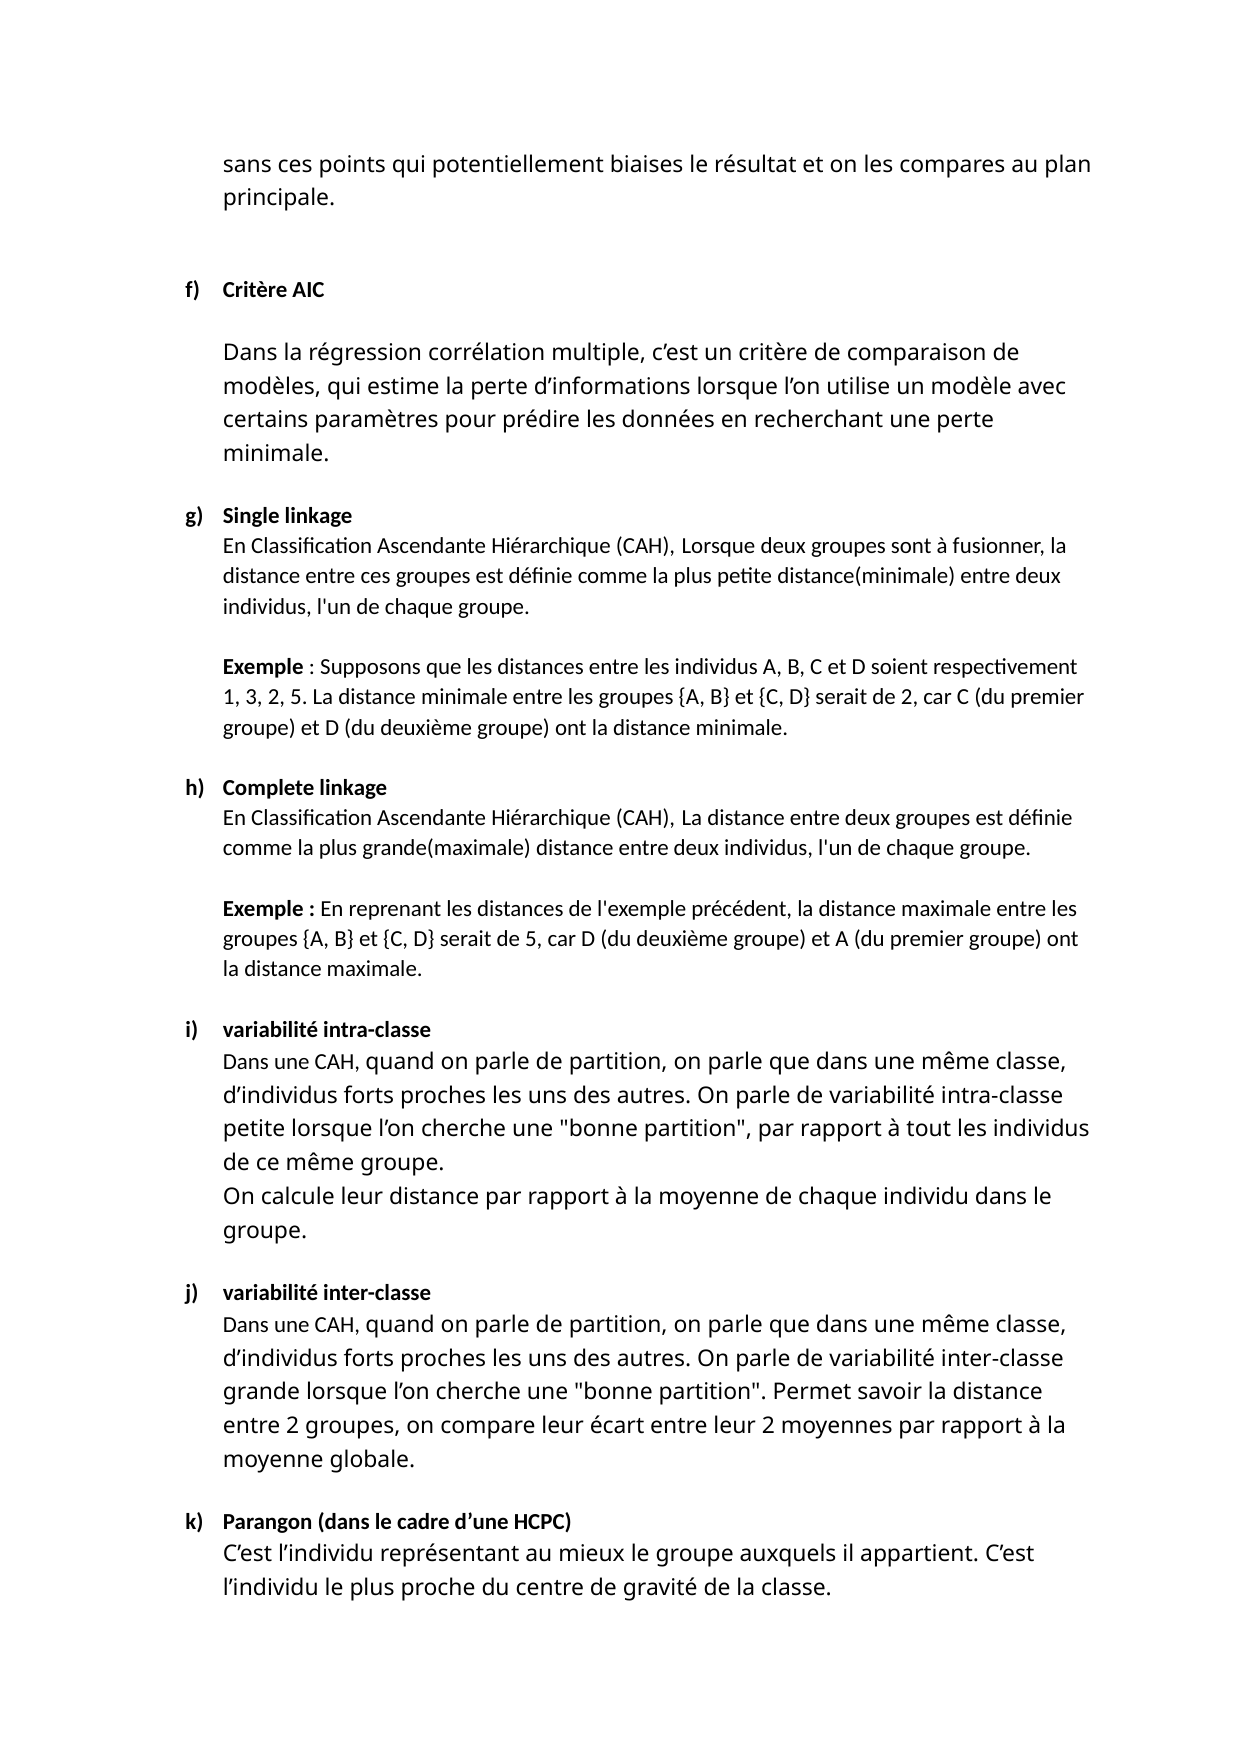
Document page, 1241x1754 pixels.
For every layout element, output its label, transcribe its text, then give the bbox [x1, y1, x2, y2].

list Exemple : Supposons que les distances entre les individus A, B, C et D soient respectivement 1, 3, 2, 5. La distance minimale entre les groupes {A, B} et {C, D} serait de 2, car C (du premier groupe) et D (du deuxième groupe) ont la distance minimale. [223, 652, 1093, 741]
list En Classification Ascendante Hiérarchique (CAH), La distance entre deux groupes est définie comme la plus grande(maximale) distance entre deux individus, l'un de chaque groupe. [223, 803, 1093, 861]
list Parangon (dans le cadre d’une HCPC) [185, 1507, 1093, 1535]
list Dans une CAH, quand on parle de partition, on parle que dans une même classe, d’individus forts proches les uns des autres. On parle de variabilité inter-classe grande lorsque l’on cherche une "bonne partition". Permet savoir la distance entre 2 groupes, on compare leur écart entre leur 2 moyennes par rapport à la moyenne globale. [223, 1308, 1093, 1474]
list variabilité inter-classe [185, 1278, 1093, 1306]
list Dans la régression corrélation multiple, c’est un critère de comparaison de modèles, qui estime la perte d’informations lorsque l’on utilise un modèle avec certains paramètres pour prédire les données en recherchant une perte minimale. [223, 336, 1093, 468]
list En Classification Ascendante Hiérarchique (CAH), Lorsque deux groupes sont à fusionner, la distance entre ces groupes est définie comme la plus petite distance(minimale) entre deux individus, l'un de chaque groupe. [223, 531, 1093, 620]
list Single linkage [185, 501, 1093, 529]
list Exemple : En reprenant les distances de l'exemple précédent, la distance maximale entre les groupes {A, B} et {C, D} serait de 5, car D (du deuxième groupe) et A (du premier groupe) ont la distance maximale. [223, 894, 1093, 982]
list Critère AIC [185, 276, 1093, 303]
list Complete linkage [185, 773, 1093, 801]
list variabilité intra-classe [185, 1015, 1093, 1043]
list C’est l’individu représentant au mieux le groupe auxquels il appartient. C’est l’individu le plus proche du centre de gravité de la classe. [223, 1537, 1093, 1602]
list On calcule leur distance par rapport à la moyenne de chaque individu dans le groupe. [223, 1180, 1093, 1245]
list Dans une CAH, quand on parle de partition, on parle que dans une même classe, d’individus forts proches les uns des autres. On parle de variabilité intra-classe petite lorsque l’on cherche une "bonne partition", par rapport à tout les individus de ce même groupe. [223, 1045, 1093, 1177]
